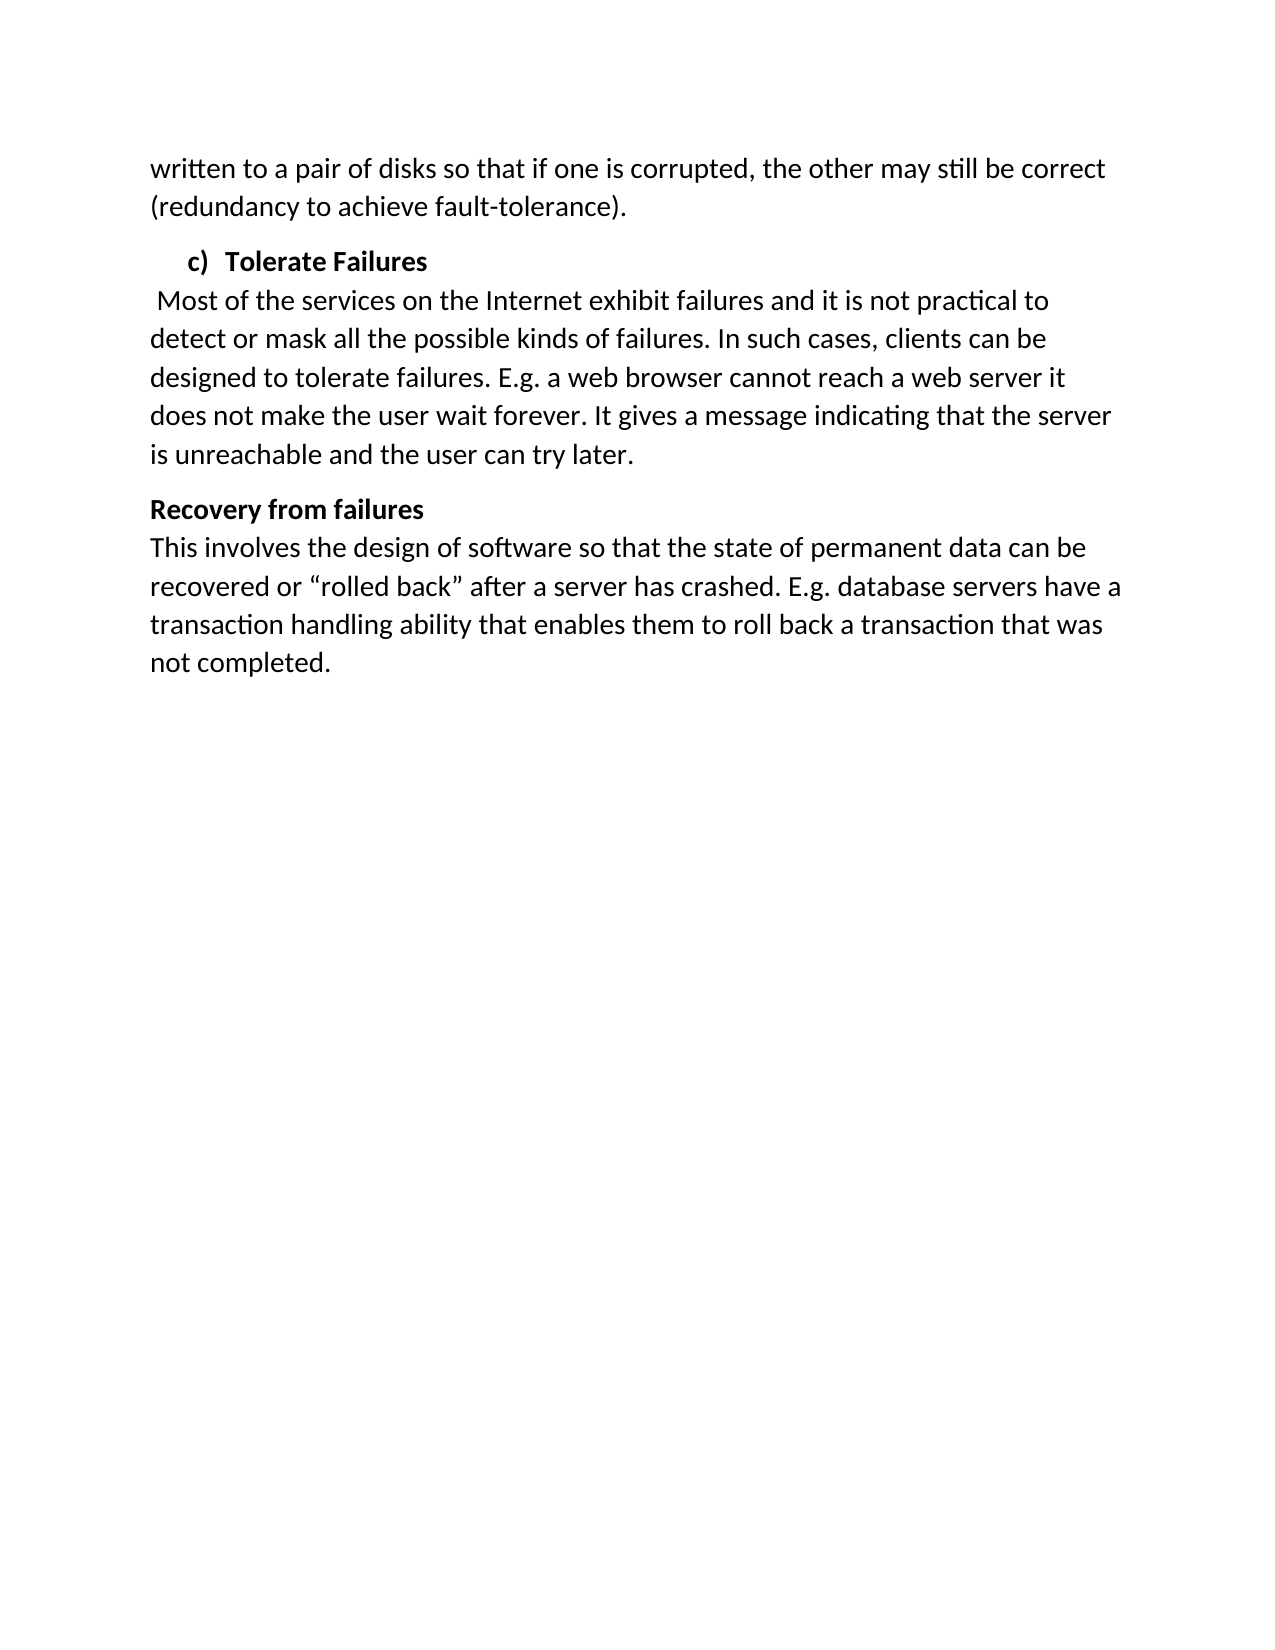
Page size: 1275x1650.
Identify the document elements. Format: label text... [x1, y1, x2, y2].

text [150, 150, 1125, 224]
text This involves the design of software so that the state of permanent data can be recovered or “rolled back” after a server has crashed. E.g. database servers have a transaction handling ability that enables them to roll back a transaction that was not completed. [150, 529, 1125, 680]
text Most of the services on the Internet exhibit failures and it is not practical to detect or mask all the possible kinds of failures. In such cases, clients can be designed to tolerate failures. E.g. a web browser cannot reach a web server it does not make the user wait forever. It gives a message indicating that the server is unreachable and the user can try later. [150, 282, 1125, 471]
list Tolerate Failures [187, 243, 1125, 279]
text Recovery from failures [150, 491, 1125, 526]
